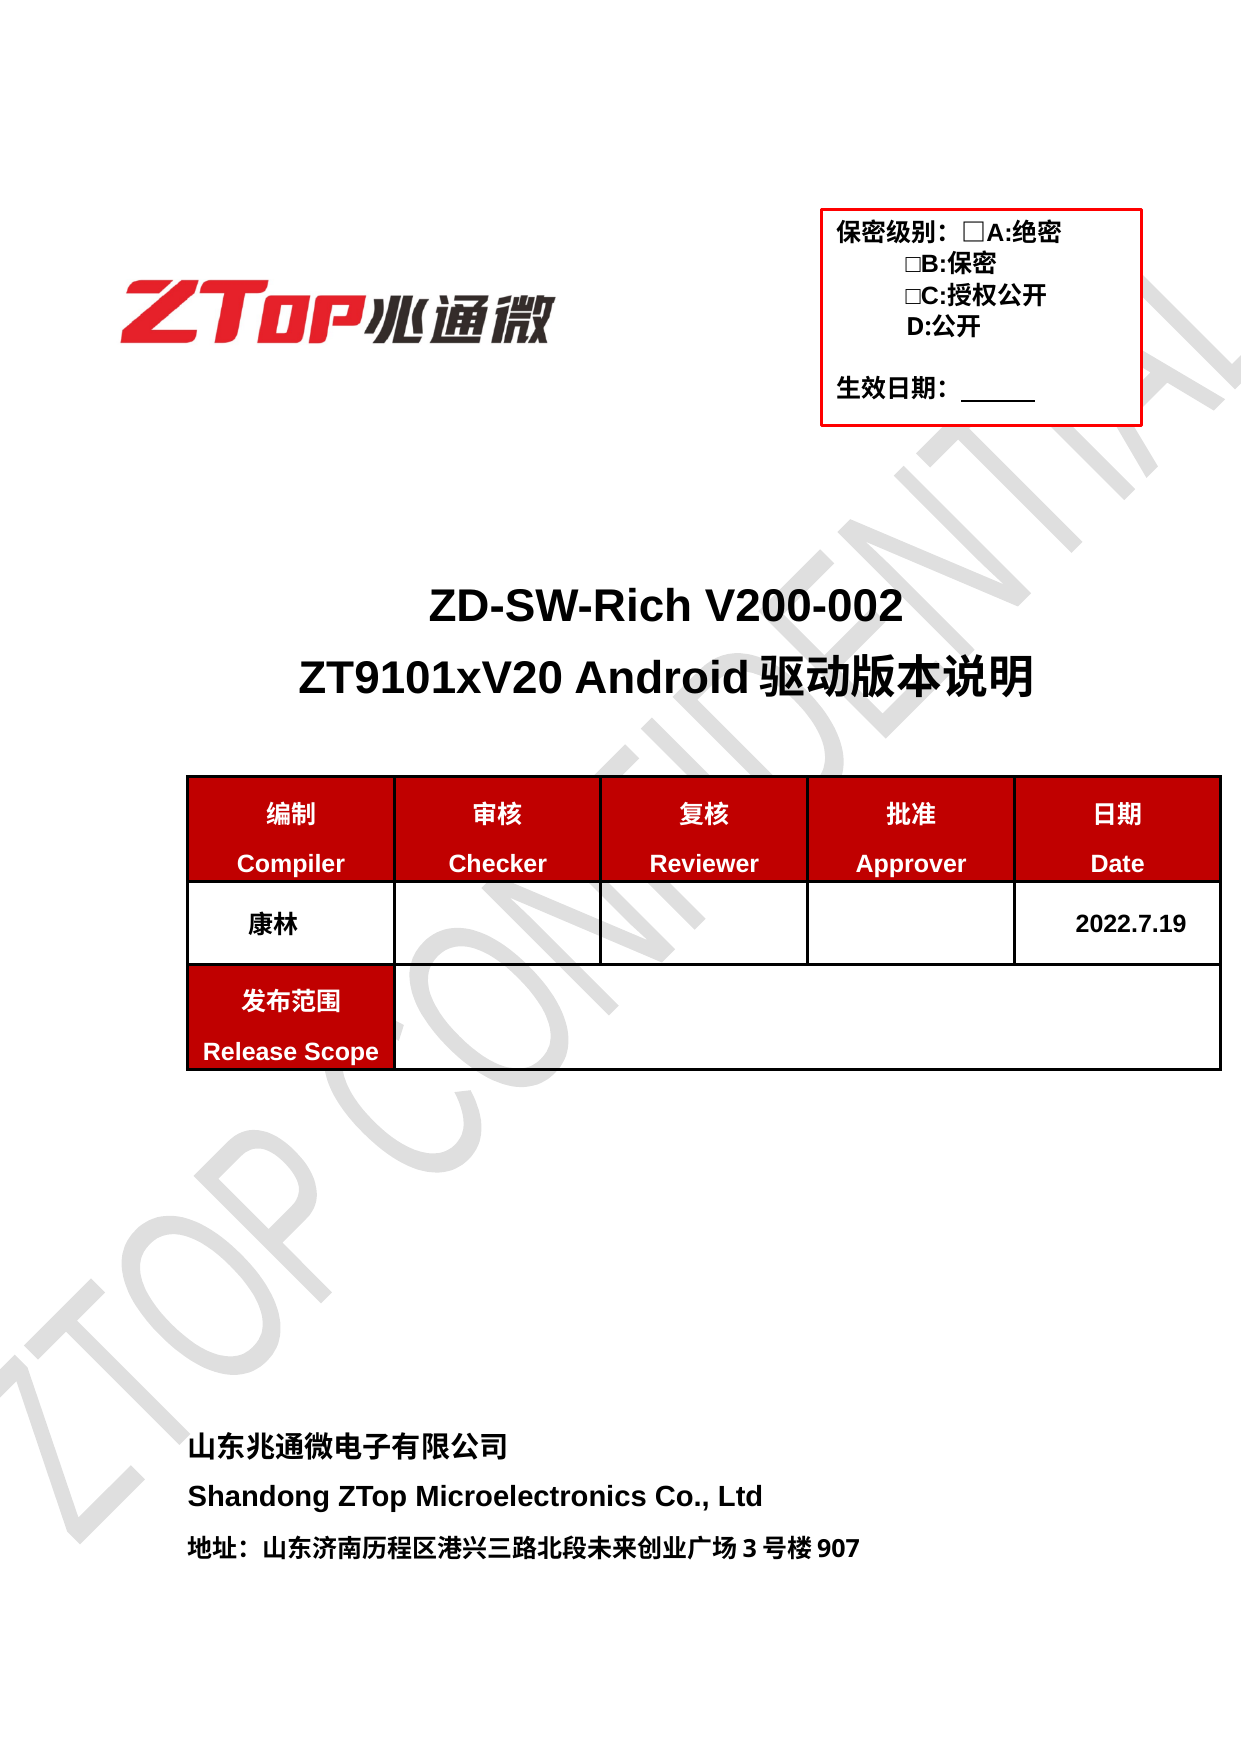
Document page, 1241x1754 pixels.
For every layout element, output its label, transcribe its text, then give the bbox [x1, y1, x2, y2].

table_cell 2022.7.19 [1016, 883, 1219, 963]
picture [106, 267, 569, 355]
table_header 批准 Approver [809, 778, 1013, 880]
table_cell [396, 966, 1219, 1068]
table_cell [809, 883, 1013, 963]
table_header 编制 Compiler [189, 778, 393, 880]
text ZD-SW-Rich V200-002 [187, 571, 1053, 639]
text Shandong ZTop Microelectronics Co., Ltd [187, 1478, 1053, 1512]
table_header 复核 Reviewer [602, 778, 806, 880]
table_header 日期 Date [1016, 778, 1219, 880]
table_header 审核 Checker [396, 778, 599, 880]
text 山东兆通微电子有限公司 [187, 1411, 1053, 1478]
text ZT9101xV20 Android驱动版本说明 [187, 639, 1053, 707]
text 地址：山东济南历程区港兴三路北段未来创业广场3号楼907 [187, 1512, 1053, 1580]
table_cell [396, 883, 599, 963]
table_cell 发布范围 Release Scope [189, 966, 393, 1068]
table_cell 康林 [189, 883, 393, 963]
table_cell [602, 883, 806, 963]
